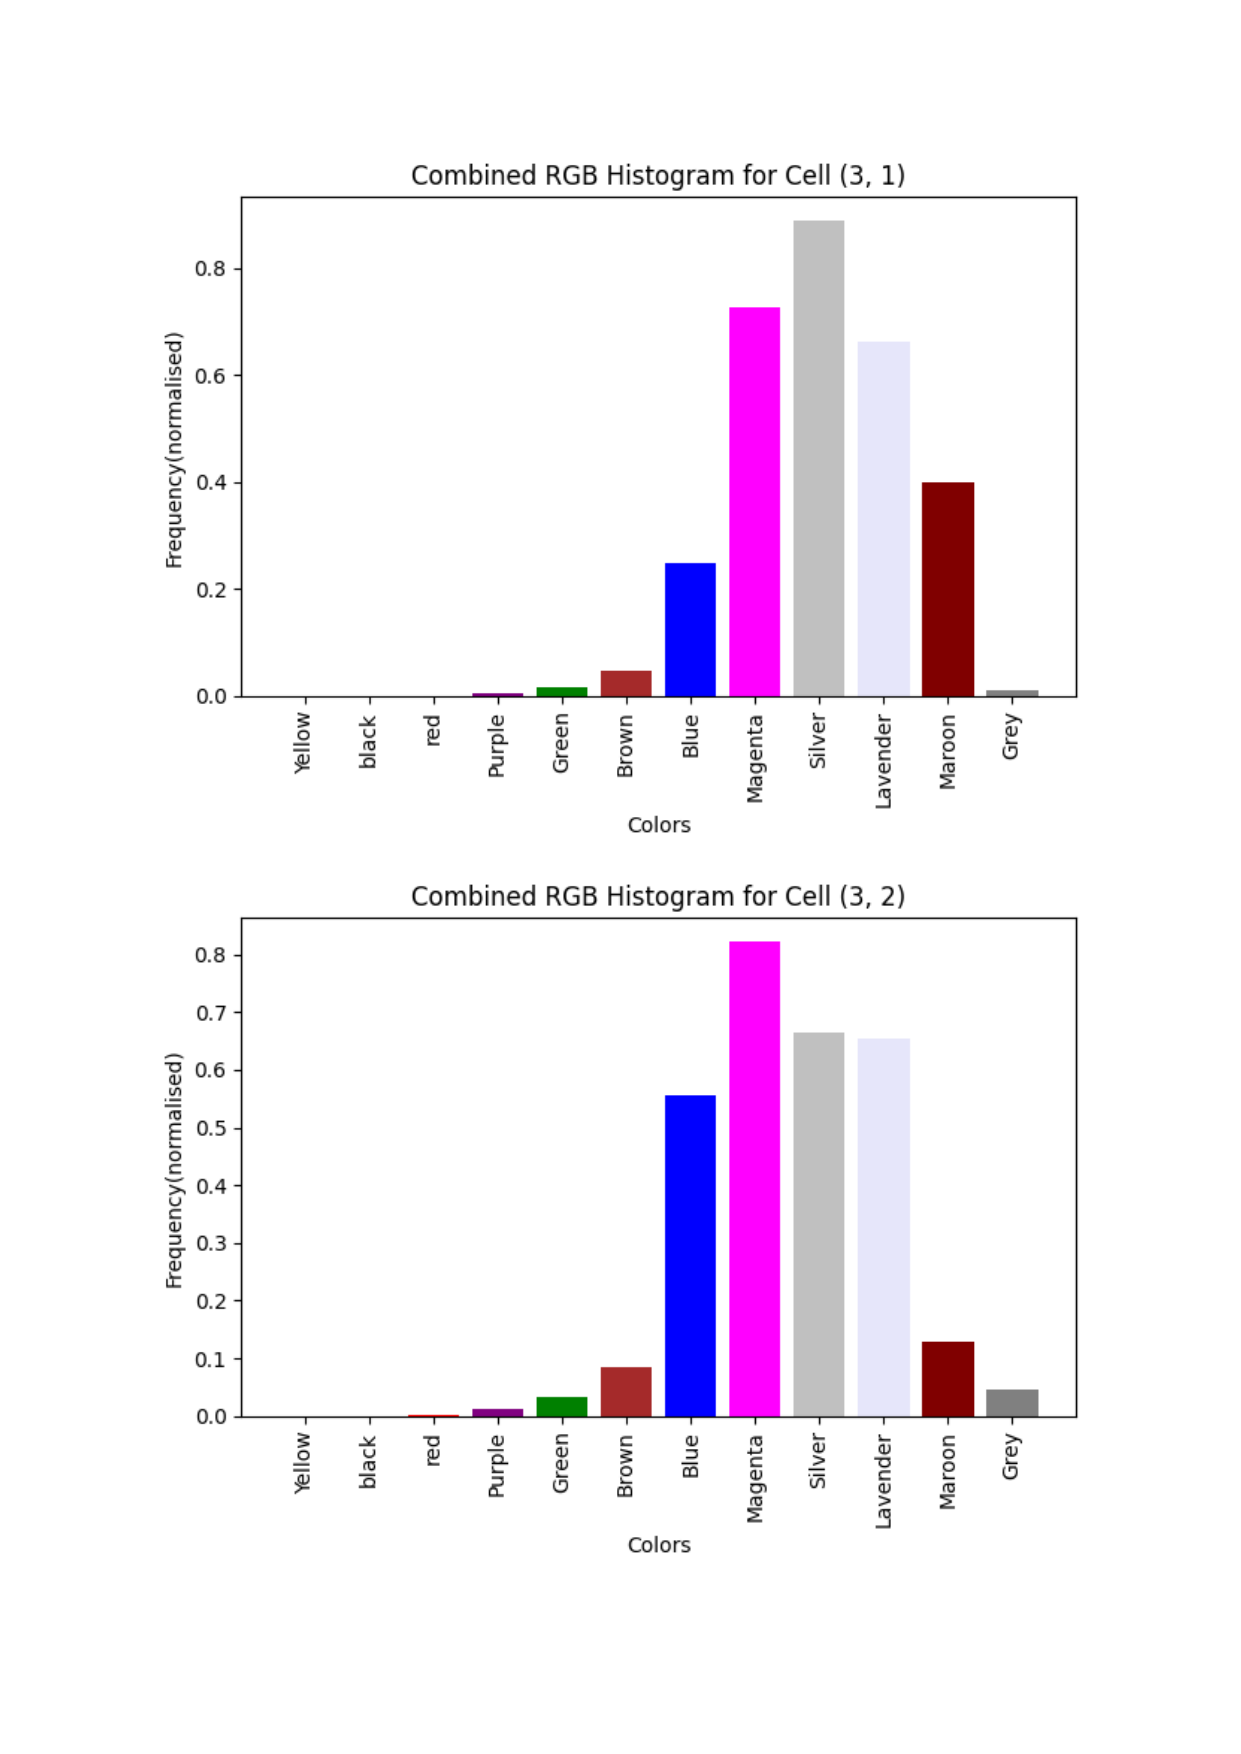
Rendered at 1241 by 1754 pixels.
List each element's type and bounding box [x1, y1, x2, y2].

picture [150, 150, 1091, 852]
picture [150, 870, 1091, 1572]
